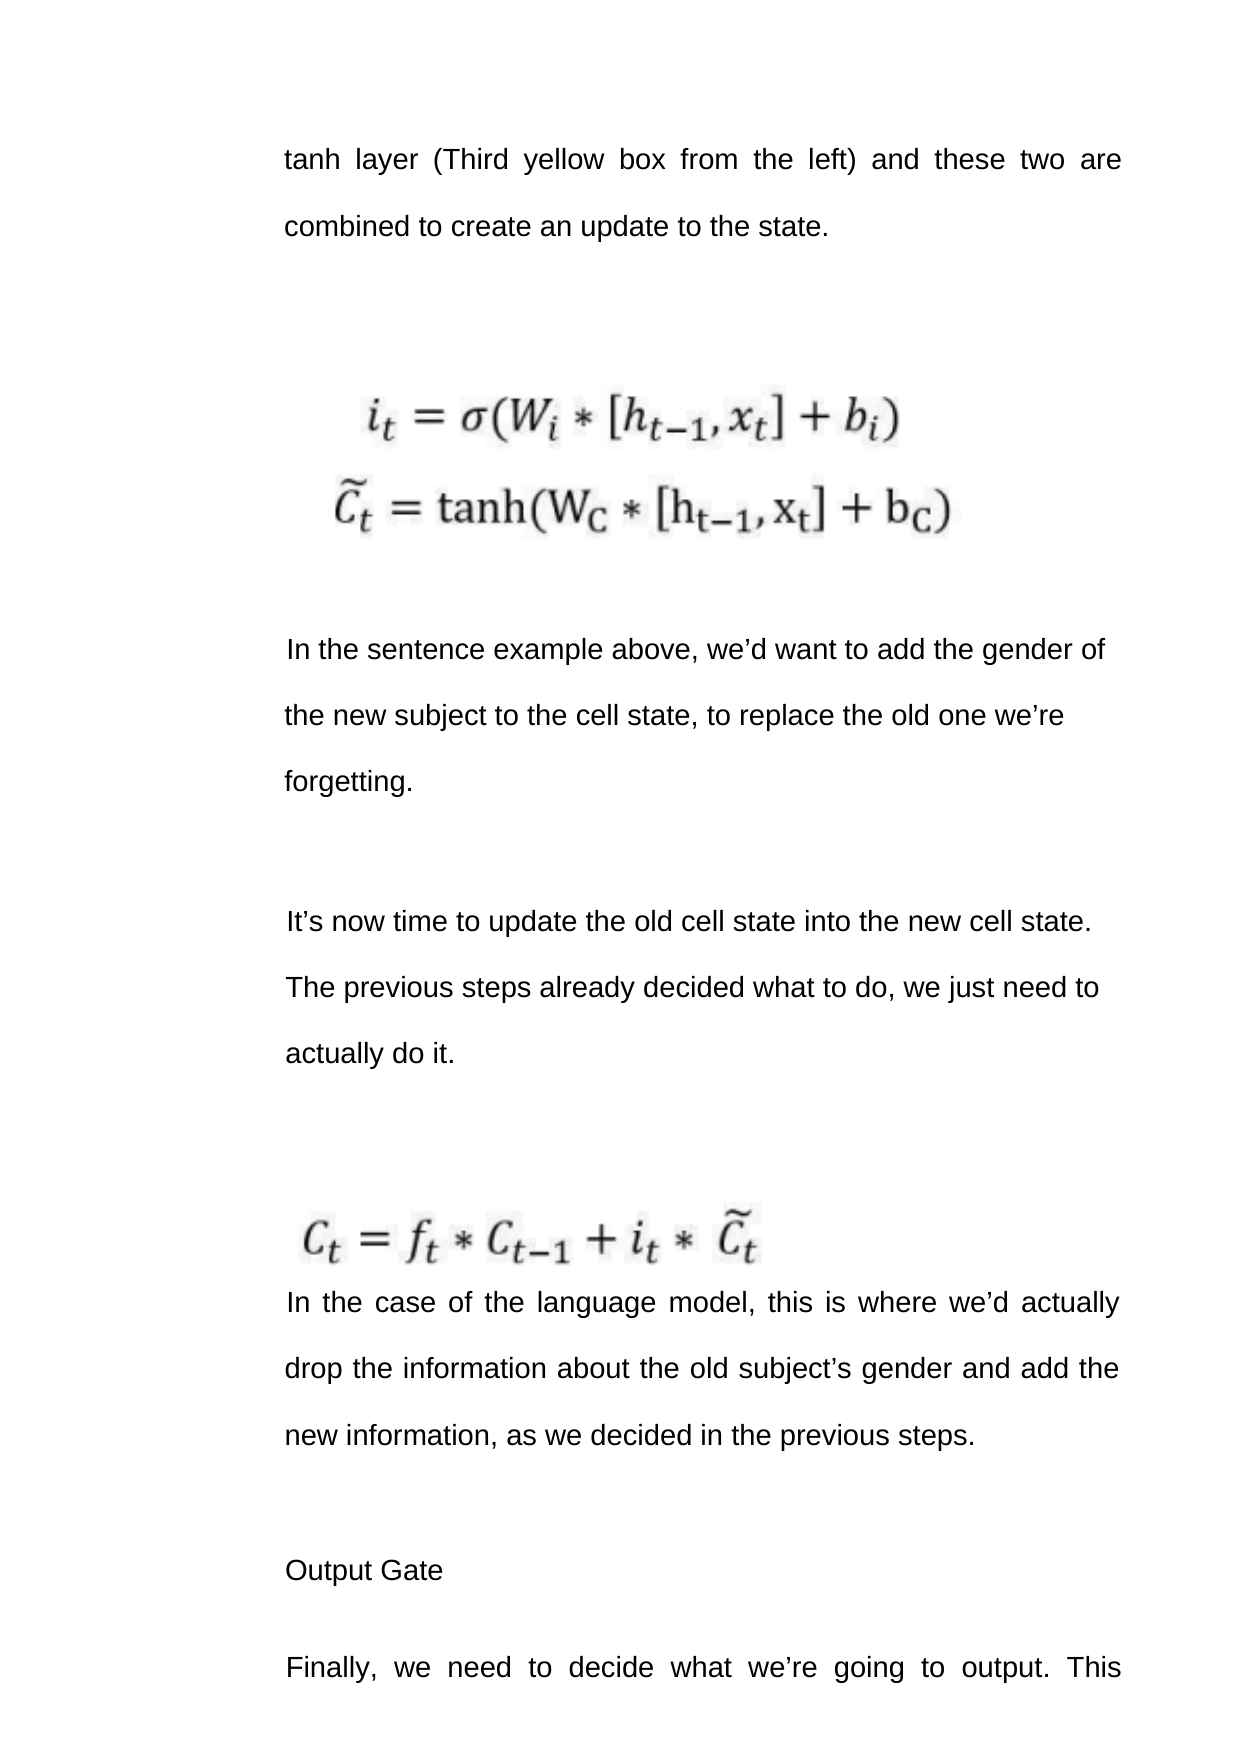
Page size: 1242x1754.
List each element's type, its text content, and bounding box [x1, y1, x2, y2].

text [283, 1650, 1123, 1684]
text In the case of the language model, this is where we’d actually drop the information about the old subject’s gender and add the new information, as we decided in the previous steps. [284, 1285, 1121, 1452]
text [284, 142, 1124, 242]
text Output Gate [285, 1552, 1127, 1586]
picture [286, 1202, 781, 1285]
text It’s now time to update the old cell state into the new cell state. The previous steps already decided what to do, we just need to actually do it. [285, 904, 1122, 1070]
picture [286, 374, 987, 555]
text In the sentence example above, we’d want to add the gender of the new subject to the cell state, to replace the old one we’re forgetting. [284, 632, 1124, 797]
